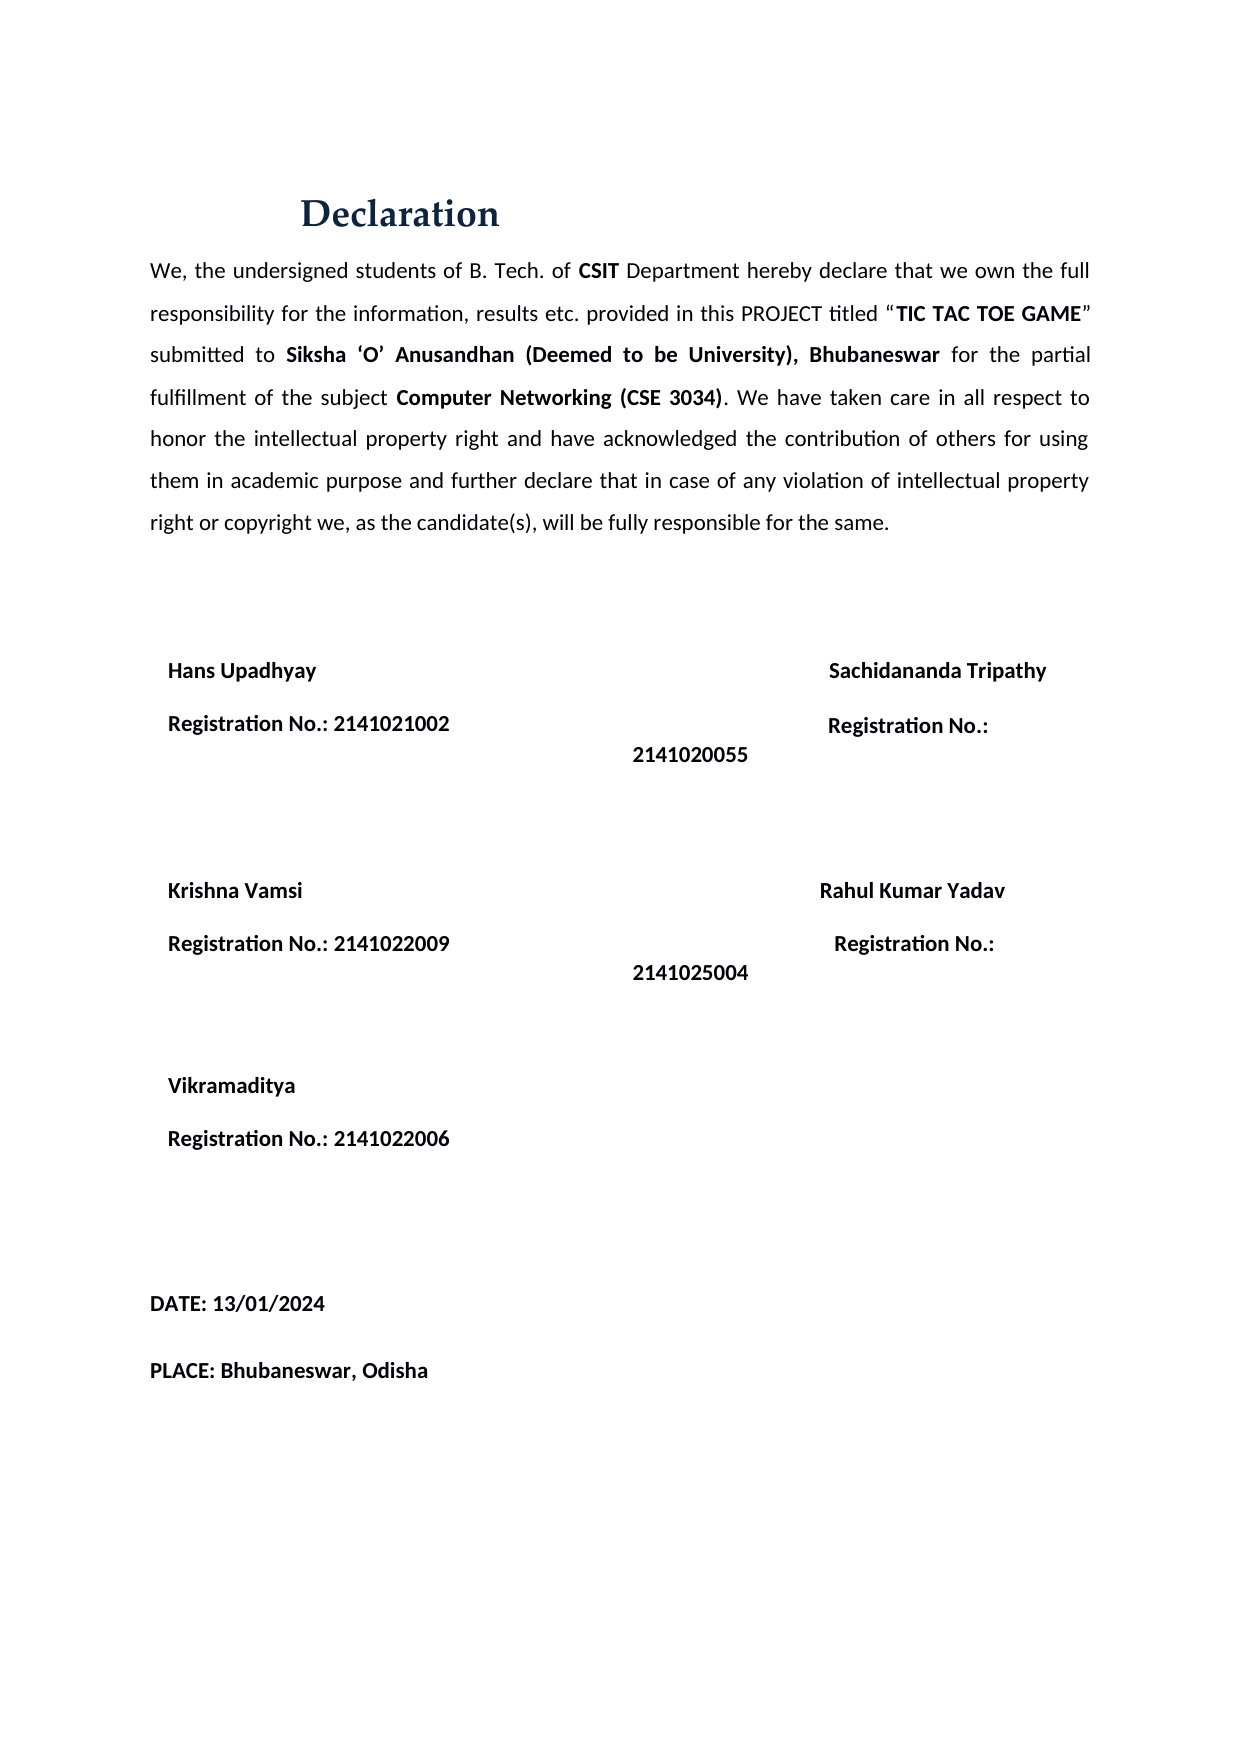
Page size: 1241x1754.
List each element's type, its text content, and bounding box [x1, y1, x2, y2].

subtitle Declaration [150, 187, 1240, 237]
table_cell Vikramaditya Registration No.: 2141022006 [136, 987, 1106, 1152]
table_cell Krishna Vamsi Registration No.: 2141022009 [136, 807, 621, 987]
table_header Hans Upadhyay Registration No.: 2141021002 [136, 658, 621, 807]
table_cell Rahul Kumar Yadav Registration No.: 2141025004 [621, 807, 1106, 987]
text We, the undersigned students of B. Tech. of CSIT Department hereby declare that we own the full responsibility for the information, results etc. provided in this PROJECT titled “TIC TAC TOE GAME” submitted to Siksha ‘O’ Anusandhan (Deemed to be University), Bhubaneswar for the partial fulfillment of the subject Computer Networking (CSE 3034). We have taken care in all respect to honor the intellectual property right and have acknowledged the contribution of others for using them in academic purpose and further declare that in case of any violation of intellectual property right or copyright we, as the candidate(s), will be fully responsible for the same. [150, 257, 1091, 537]
table_header Sachidananda Tripathy Registration No.: 2141020055 [621, 658, 1106, 807]
text DATE: 13/01/2024 [150, 1289, 354, 1317]
text PLACE: Bhubaneswar, Odisha [150, 1357, 443, 1384]
